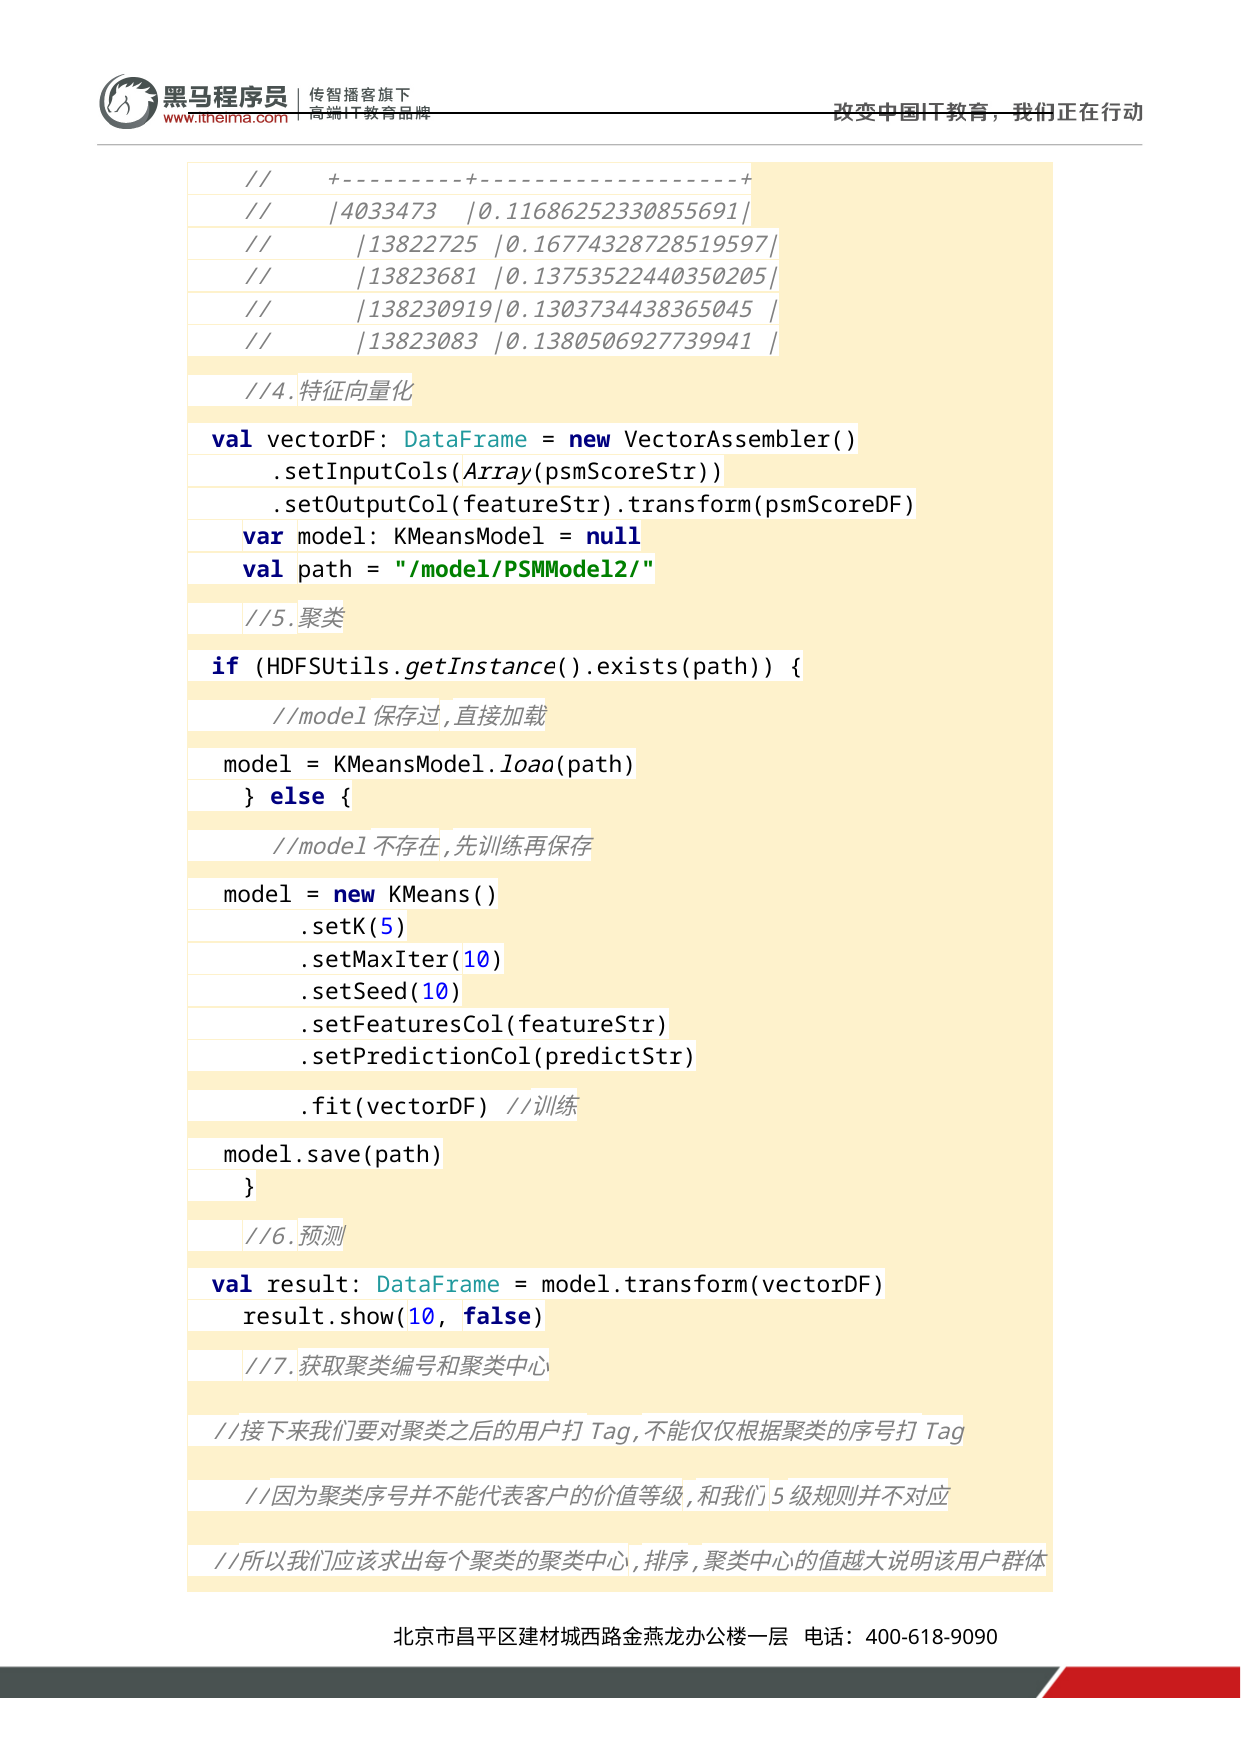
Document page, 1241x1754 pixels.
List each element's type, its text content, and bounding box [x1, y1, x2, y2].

picture [0, 3, 1241, 153]
picture [0, 1607, 1241, 1698]
